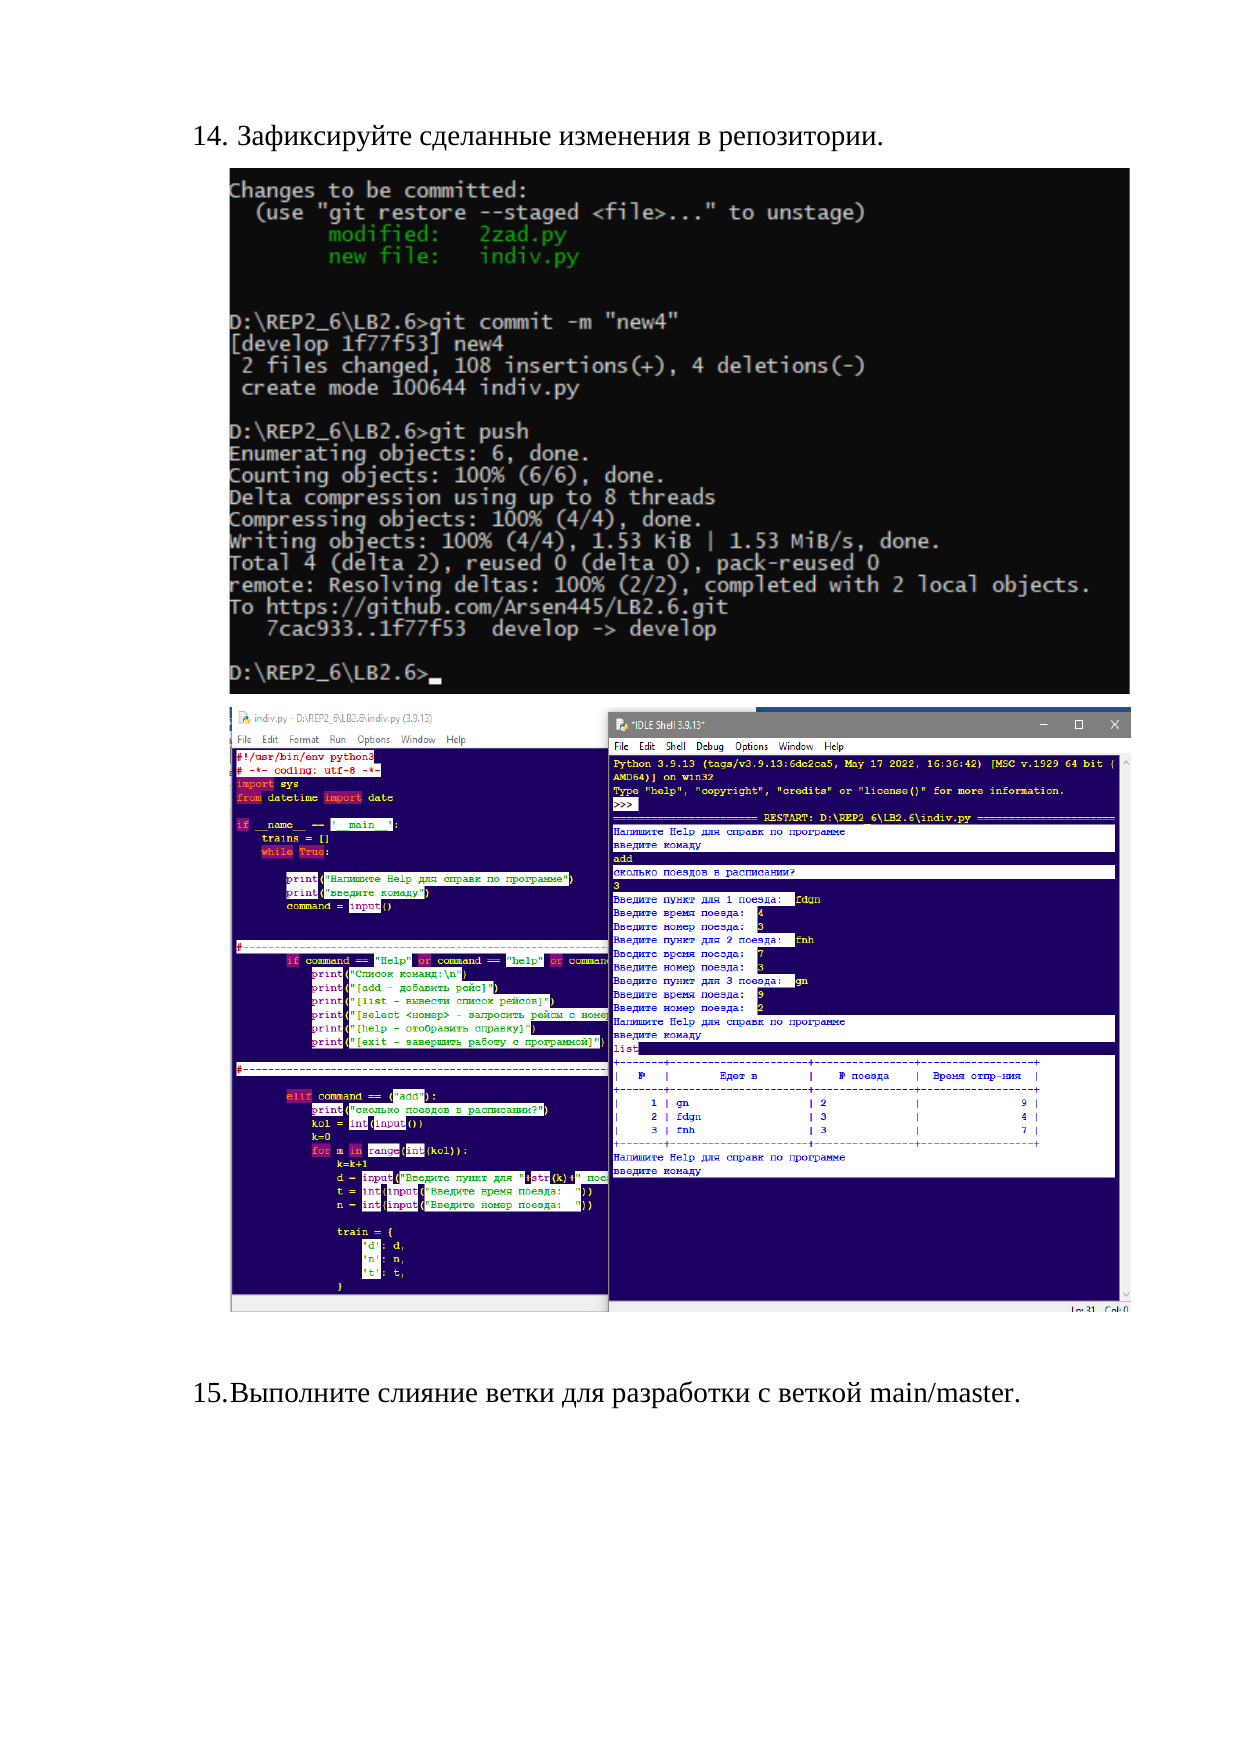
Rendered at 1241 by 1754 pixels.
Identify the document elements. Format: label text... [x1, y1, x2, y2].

list Выполните слияние ветки для разработки с веткой main/master. [192, 1375, 1152, 1409]
picture [229, 168, 1130, 694]
picture [229, 707, 1131, 1312]
list Зафиксируйте сделанные изменения в репозитории. [192, 118, 1152, 152]
